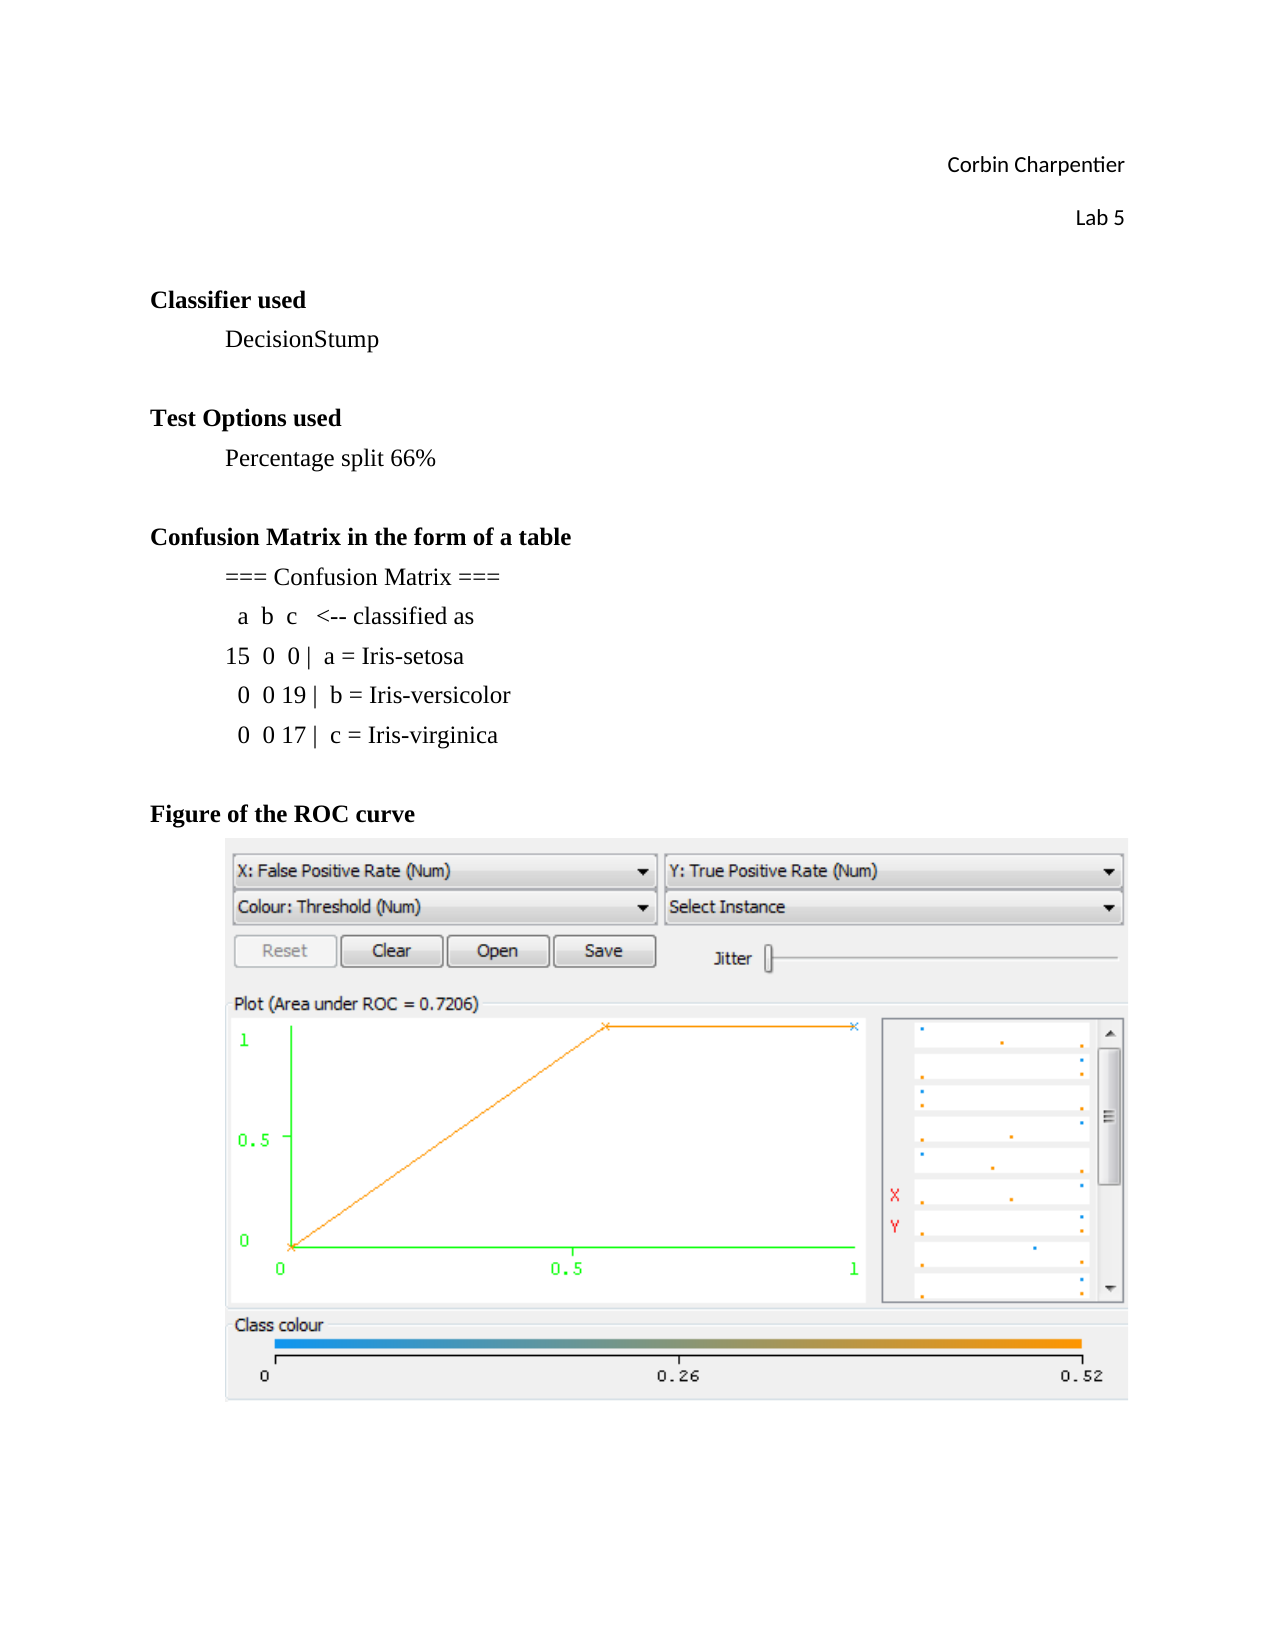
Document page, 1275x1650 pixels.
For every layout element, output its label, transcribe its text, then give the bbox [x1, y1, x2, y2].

text Figure of the ROC curve [150, 799, 1125, 828]
text === Confusion Matrix === [150, 562, 1125, 591]
text a b c <-- classified as [150, 601, 1125, 630]
text Classifier used [150, 285, 1125, 313]
picture [225, 838, 1129, 1402]
text Lab 5 [150, 203, 1125, 231]
text 0 0 17 | c = Iris-virginica [150, 720, 1125, 749]
text Corbin Charpentier [150, 150, 1125, 178]
text 0 0 19 | b = Iris-versicolor [150, 681, 1125, 709]
text 15 0 0 | a = Iris-setosa [150, 641, 1125, 670]
text DecisionStump [150, 324, 1125, 353]
text Confusion Matrix in the form of a table [150, 522, 1125, 551]
text Percentage split 66% [150, 443, 1125, 472]
text Test Options used [150, 403, 1125, 432]
